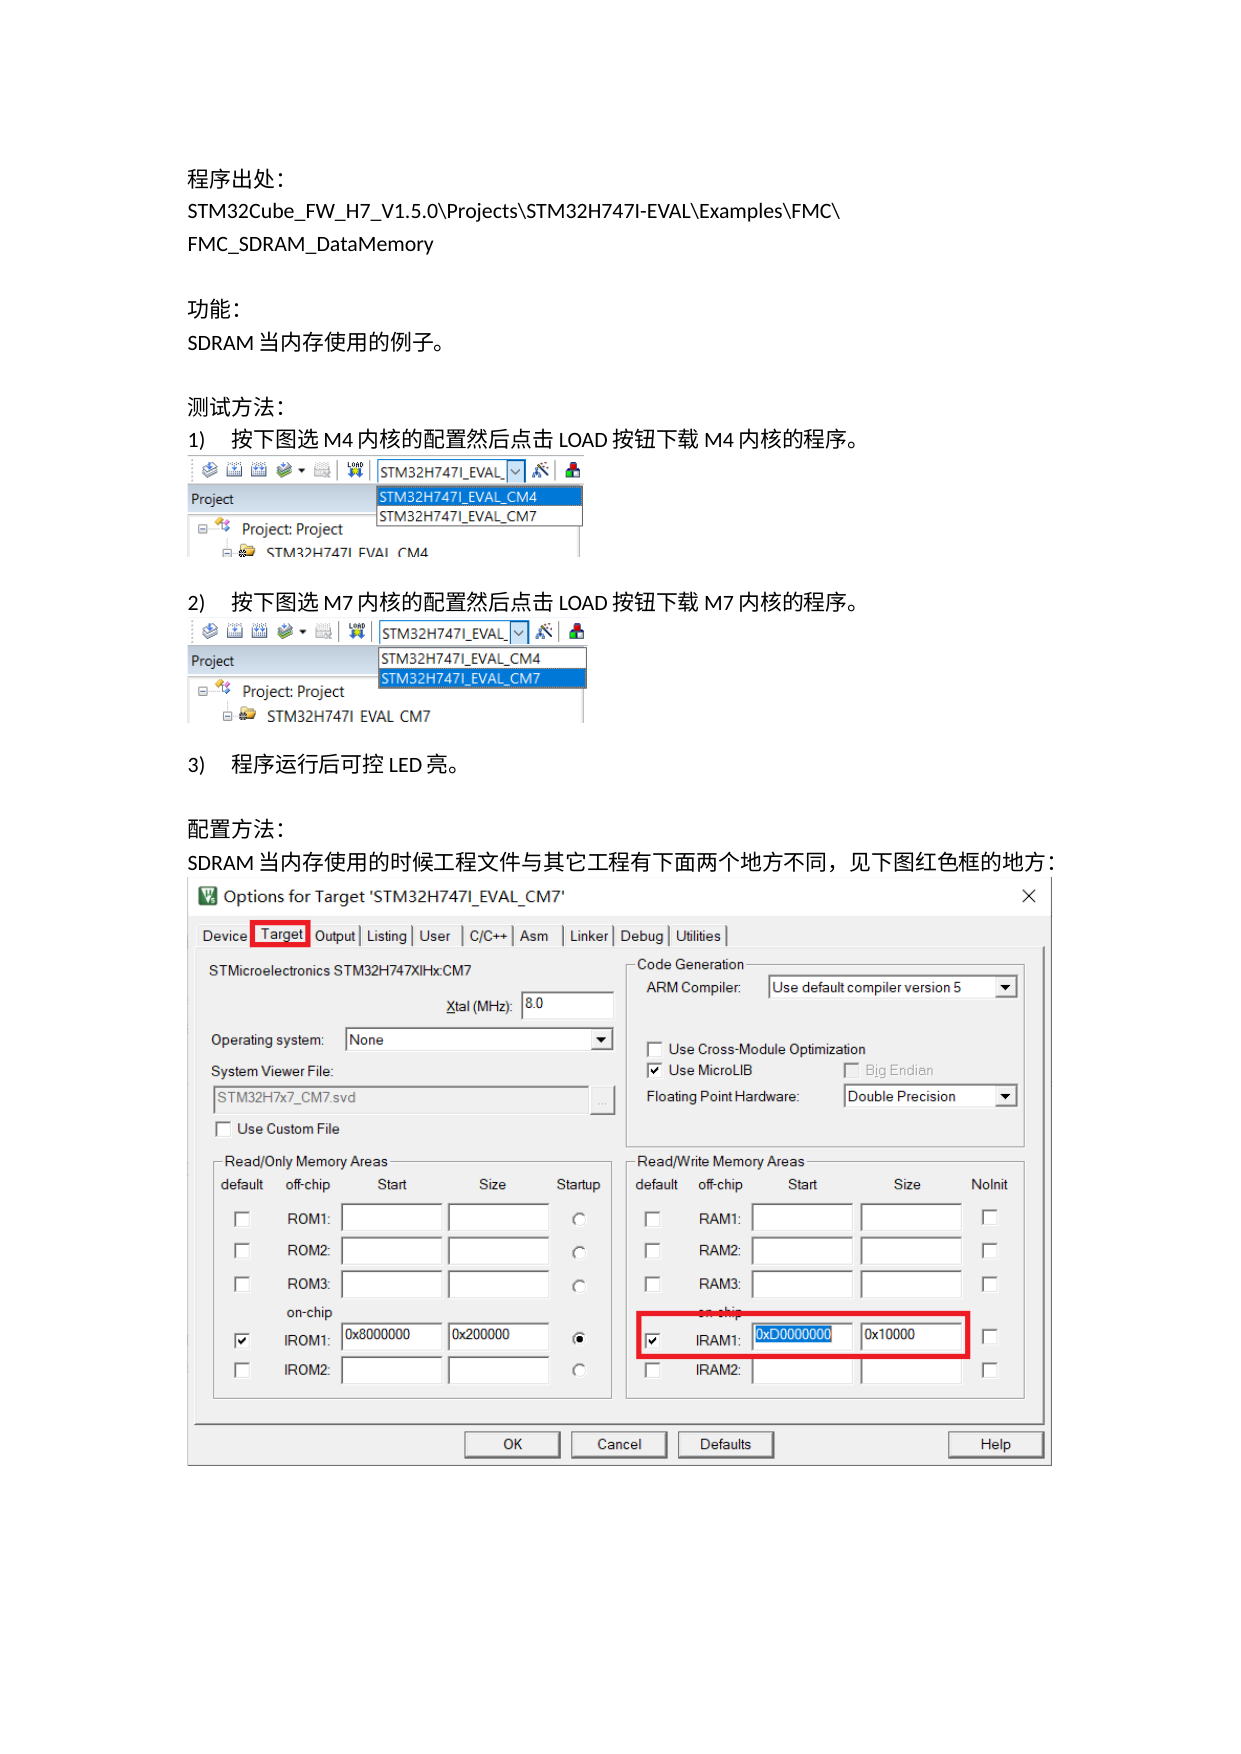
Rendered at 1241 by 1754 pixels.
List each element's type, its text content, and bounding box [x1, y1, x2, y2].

text 程序出处： [187, 162, 1053, 194]
text 测试方法： [187, 389, 1053, 422]
picture [187, 617, 588, 723]
list 按下图选M4内核的配置然后点击LOAD按钮下载M4内核的程序。 [187, 422, 1053, 454]
text SDRAM当内存使用的例子。 [187, 324, 1053, 357]
picture [187, 454, 584, 557]
text STM32Cube_FW_H7_V1.5.0\Projects\STM32H747I-EVAL\Examples\FMC\FMC_SDRAM_DataMemory [187, 194, 1053, 259]
list 按下图选M7内核的配置然后点击LOAD按钮下载M7内核的程序。 [187, 584, 1053, 617]
text 配置方法： [187, 812, 1053, 844]
text SDRAM当内存使用的时候工程文件与其它工程有下面两个地方不同，见下图红色框的地方： [187, 844, 1053, 877]
picture [187, 877, 1052, 1466]
text 功能： [187, 292, 1053, 324]
list 程序运行后可控LED亮。 [187, 747, 1053, 779]
